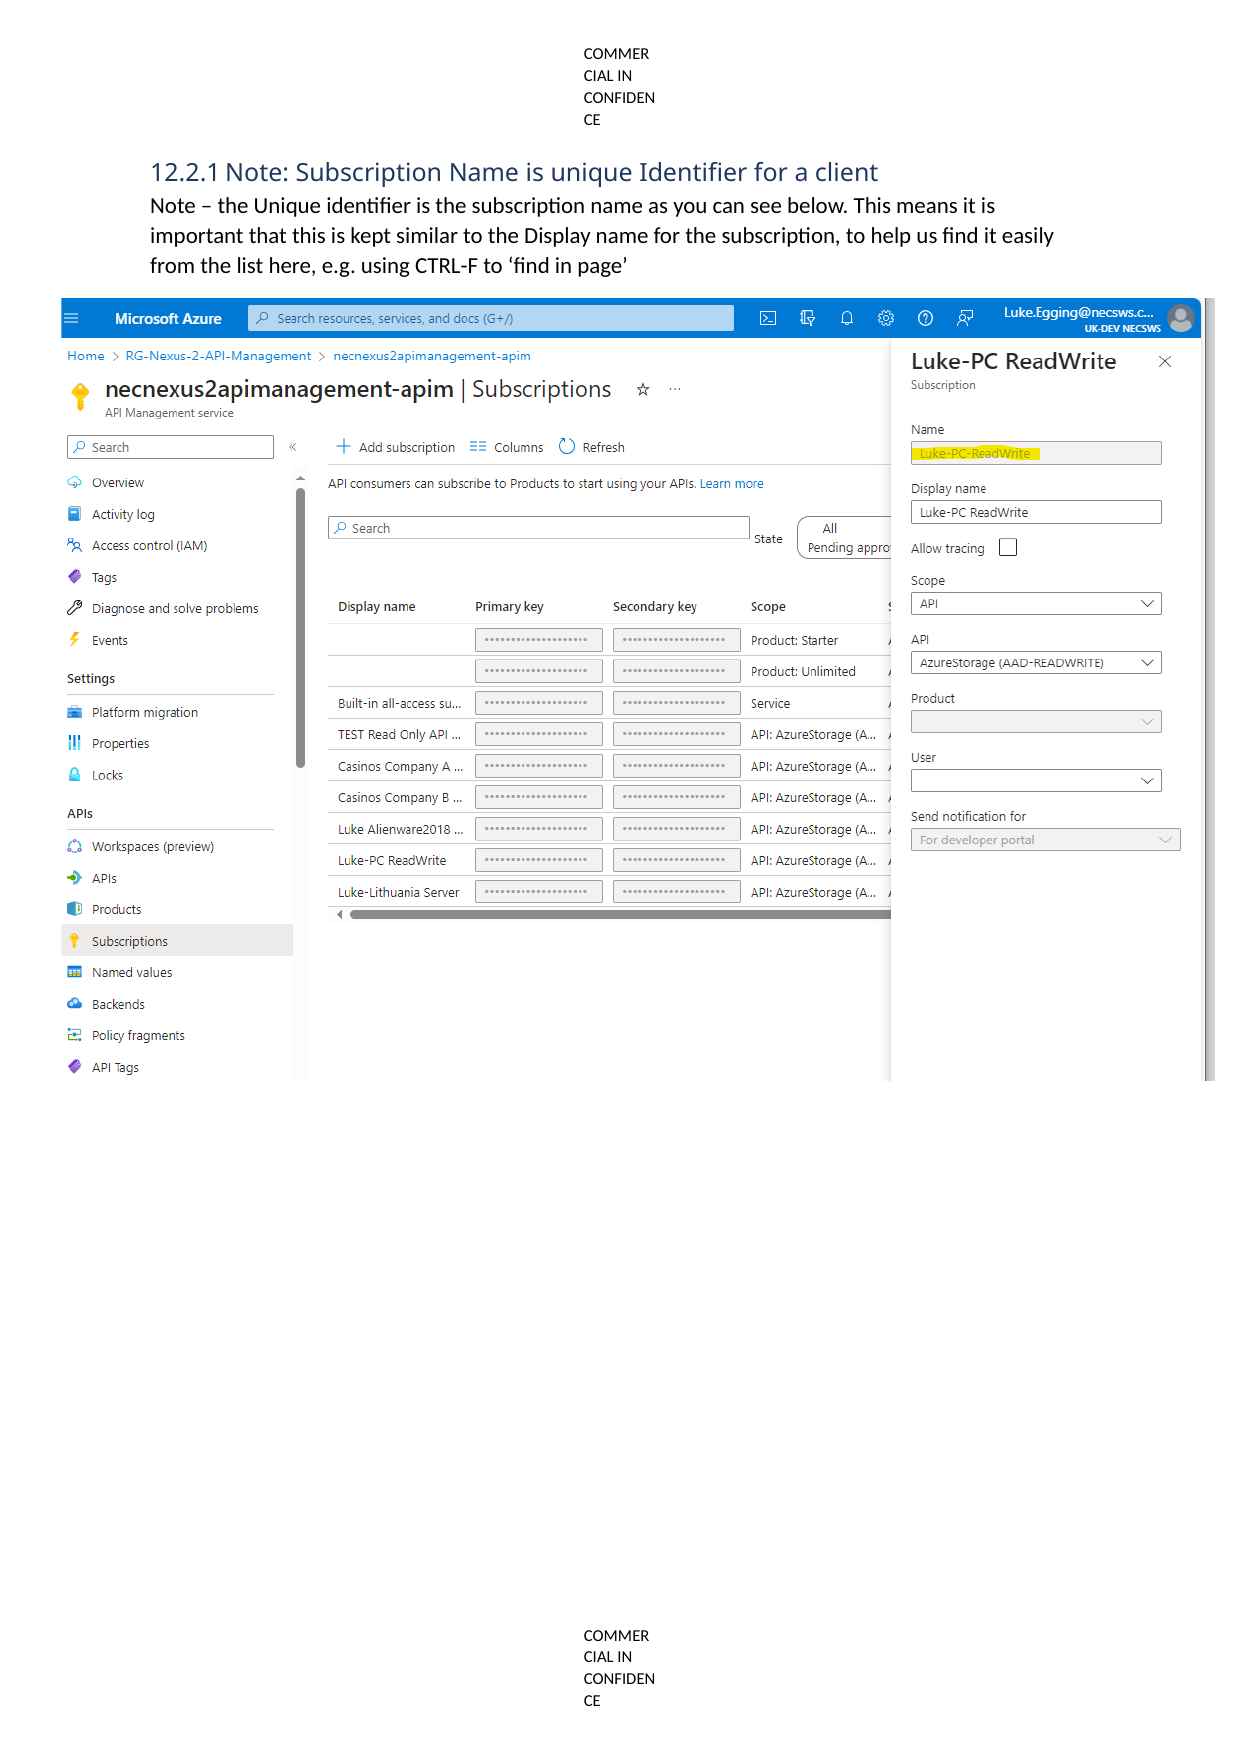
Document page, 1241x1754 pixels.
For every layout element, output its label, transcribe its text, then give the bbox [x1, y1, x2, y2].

text Note – the Unique identifier is the subscription name as you can see below. This means it is important that this is kept similar to the Display name for the subscription, to help us find it easily from the list here, e.g. using CTRL-F to ‘find in page’ [150, 191, 1090, 279]
subtitle Note: Subscription Name is unique Identifier for a client [150, 154, 1090, 188]
picture [61, 298, 1215, 1081]
